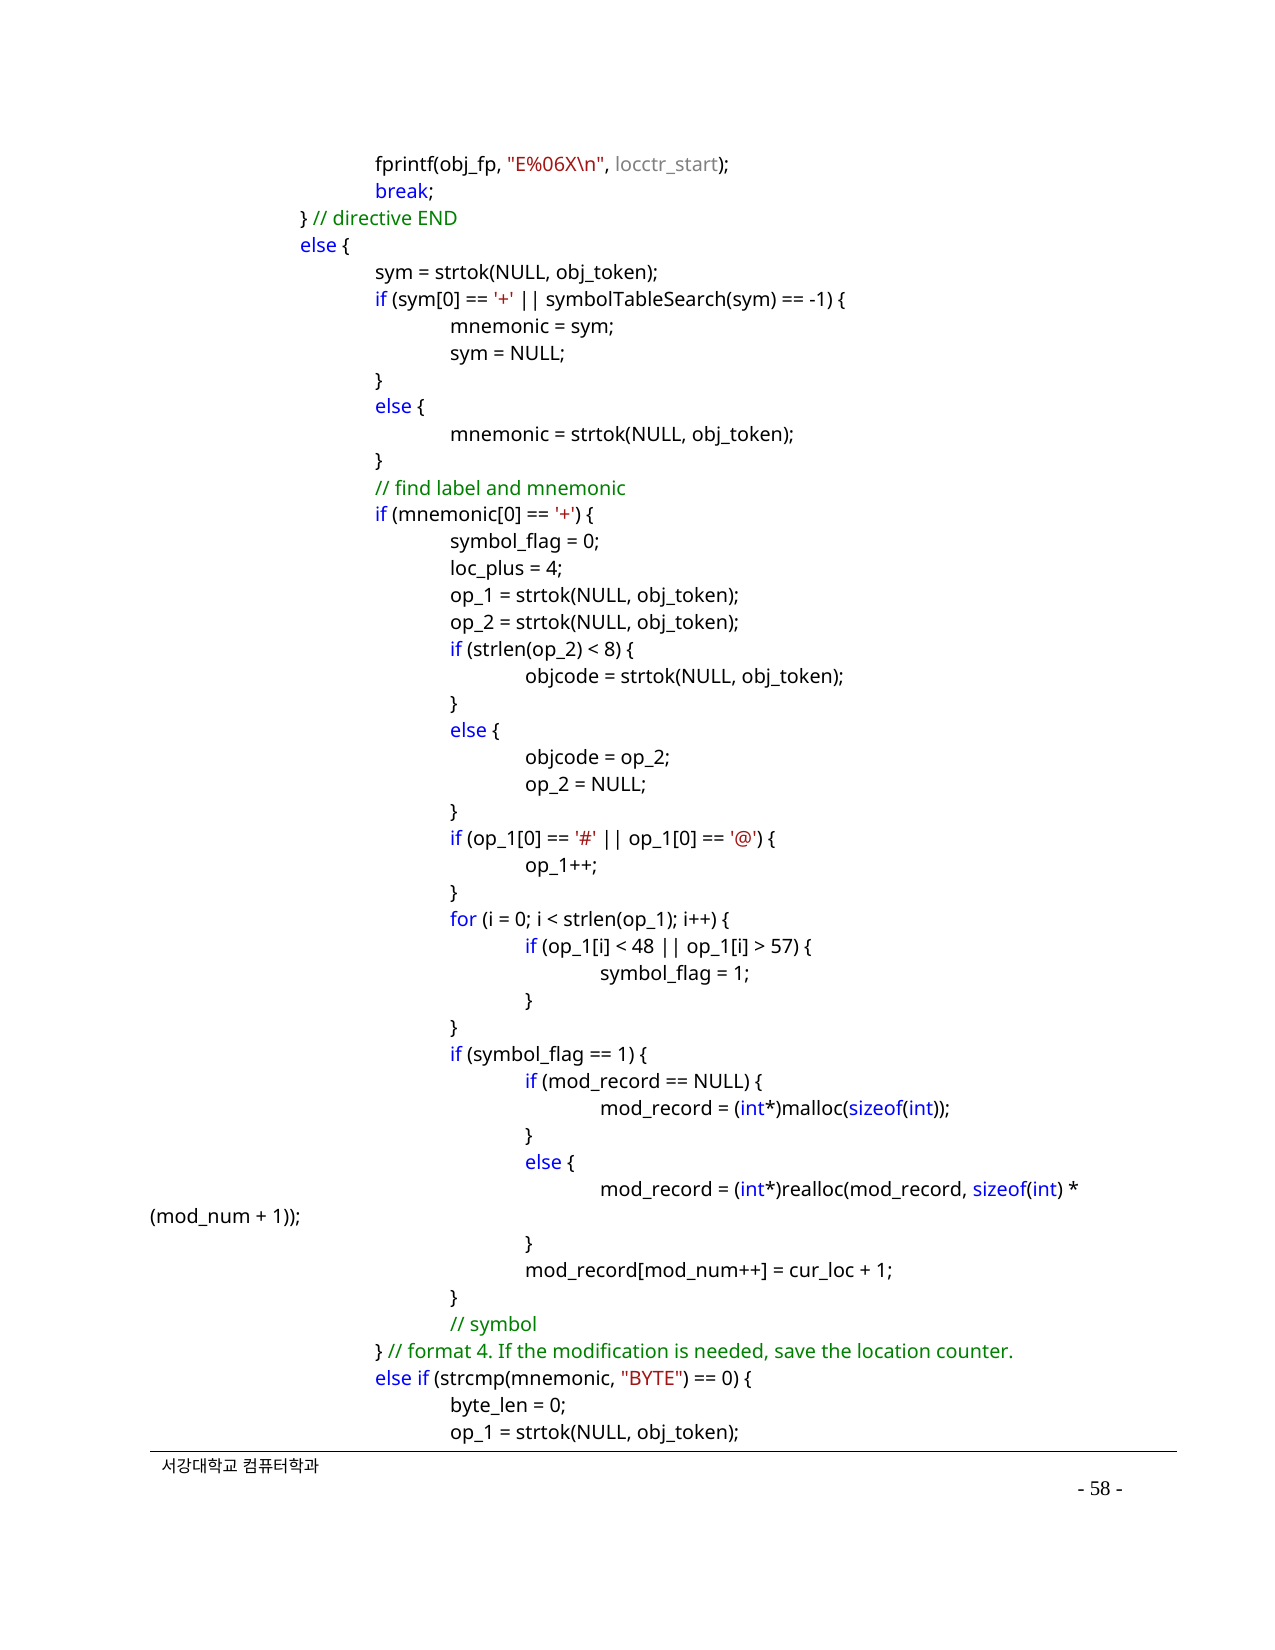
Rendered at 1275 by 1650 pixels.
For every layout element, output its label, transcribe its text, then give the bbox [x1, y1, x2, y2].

text for (i = 0; i < strlen(op_1); i++) { [150, 905, 1125, 932]
text } [150, 447, 1125, 474]
text } [150, 1283, 1125, 1310]
text symbol_flag = 1; [150, 959, 1125, 986]
text // find label and mnemonic [150, 474, 1125, 501]
text } [150, 1229, 1125, 1256]
text } [150, 986, 1125, 1013]
text if (op_1[0] == '#' || op_1[0] == '@') { [150, 824, 1125, 851]
text op_1 = strtok(NULL, obj_token); [150, 582, 1125, 609]
text mod_record = (int*)malloc(sizeof(int)); [150, 1094, 1125, 1121]
text } [150, 1013, 1125, 1040]
text if (op_1[i] < 48 || op_1[i] > 57) { [150, 932, 1125, 959]
text } // format 4. If the modification is needed, save the location counter. [150, 1337, 1125, 1364]
text else { [150, 1148, 1125, 1175]
text if (strlen(op_2) < 8) { [150, 636, 1125, 663]
text } // directive END [150, 204, 1125, 231]
text else { [150, 717, 1125, 743]
text loc_plus = 4; [150, 555, 1125, 582]
text if (symbol_flag == 1) { [150, 1040, 1125, 1067]
text if (sym[0] == '+' || symbolTableSearch(sym) == -1) { [150, 285, 1125, 312]
text op_2 = NULL; [150, 771, 1125, 797]
text else if (strcmp(mnemonic, "BYTE") == 0) { [150, 1364, 1125, 1391]
text else { [150, 231, 1125, 258]
text fprintf(obj_fp, "E%06X\n", locctr_start); [150, 150, 1125, 177]
text } [150, 1121, 1125, 1148]
text objcode = strtok(NULL, obj_token); [150, 663, 1125, 689]
text sym = NULL; [150, 339, 1125, 366]
text op_2 = strtok(NULL, obj_token); [150, 609, 1125, 636]
text mnemonic = sym; [150, 312, 1125, 339]
text sym = strtok(NULL, obj_token); [150, 258, 1125, 285]
text mod_record = (int*)realloc(mod_record, sizeof(int) * (mod_num + 1)); [150, 1175, 1125, 1229]
text if (mod_record == NULL) { [150, 1067, 1125, 1094]
text byte_len = 0; [150, 1391, 1125, 1418]
text symbol_flag = 0; [150, 528, 1125, 555]
text mnemonic = strtok(NULL, obj_token); [150, 420, 1125, 447]
text } [150, 878, 1125, 905]
text op_1 = strtok(NULL, obj_token); [150, 1418, 1125, 1445]
text op_1++; [150, 851, 1125, 878]
text // symbol [150, 1310, 1125, 1337]
text } [150, 366, 1125, 393]
text } [150, 689, 1125, 717]
text } [150, 797, 1125, 824]
text mod_record[mod_num++] = cur_loc + 1; [150, 1256, 1125, 1283]
text if (mnemonic[0] == '+') { [150, 501, 1125, 528]
text objcode = op_2; [150, 743, 1125, 771]
text break; [150, 177, 1125, 204]
text else { [150, 393, 1125, 420]
